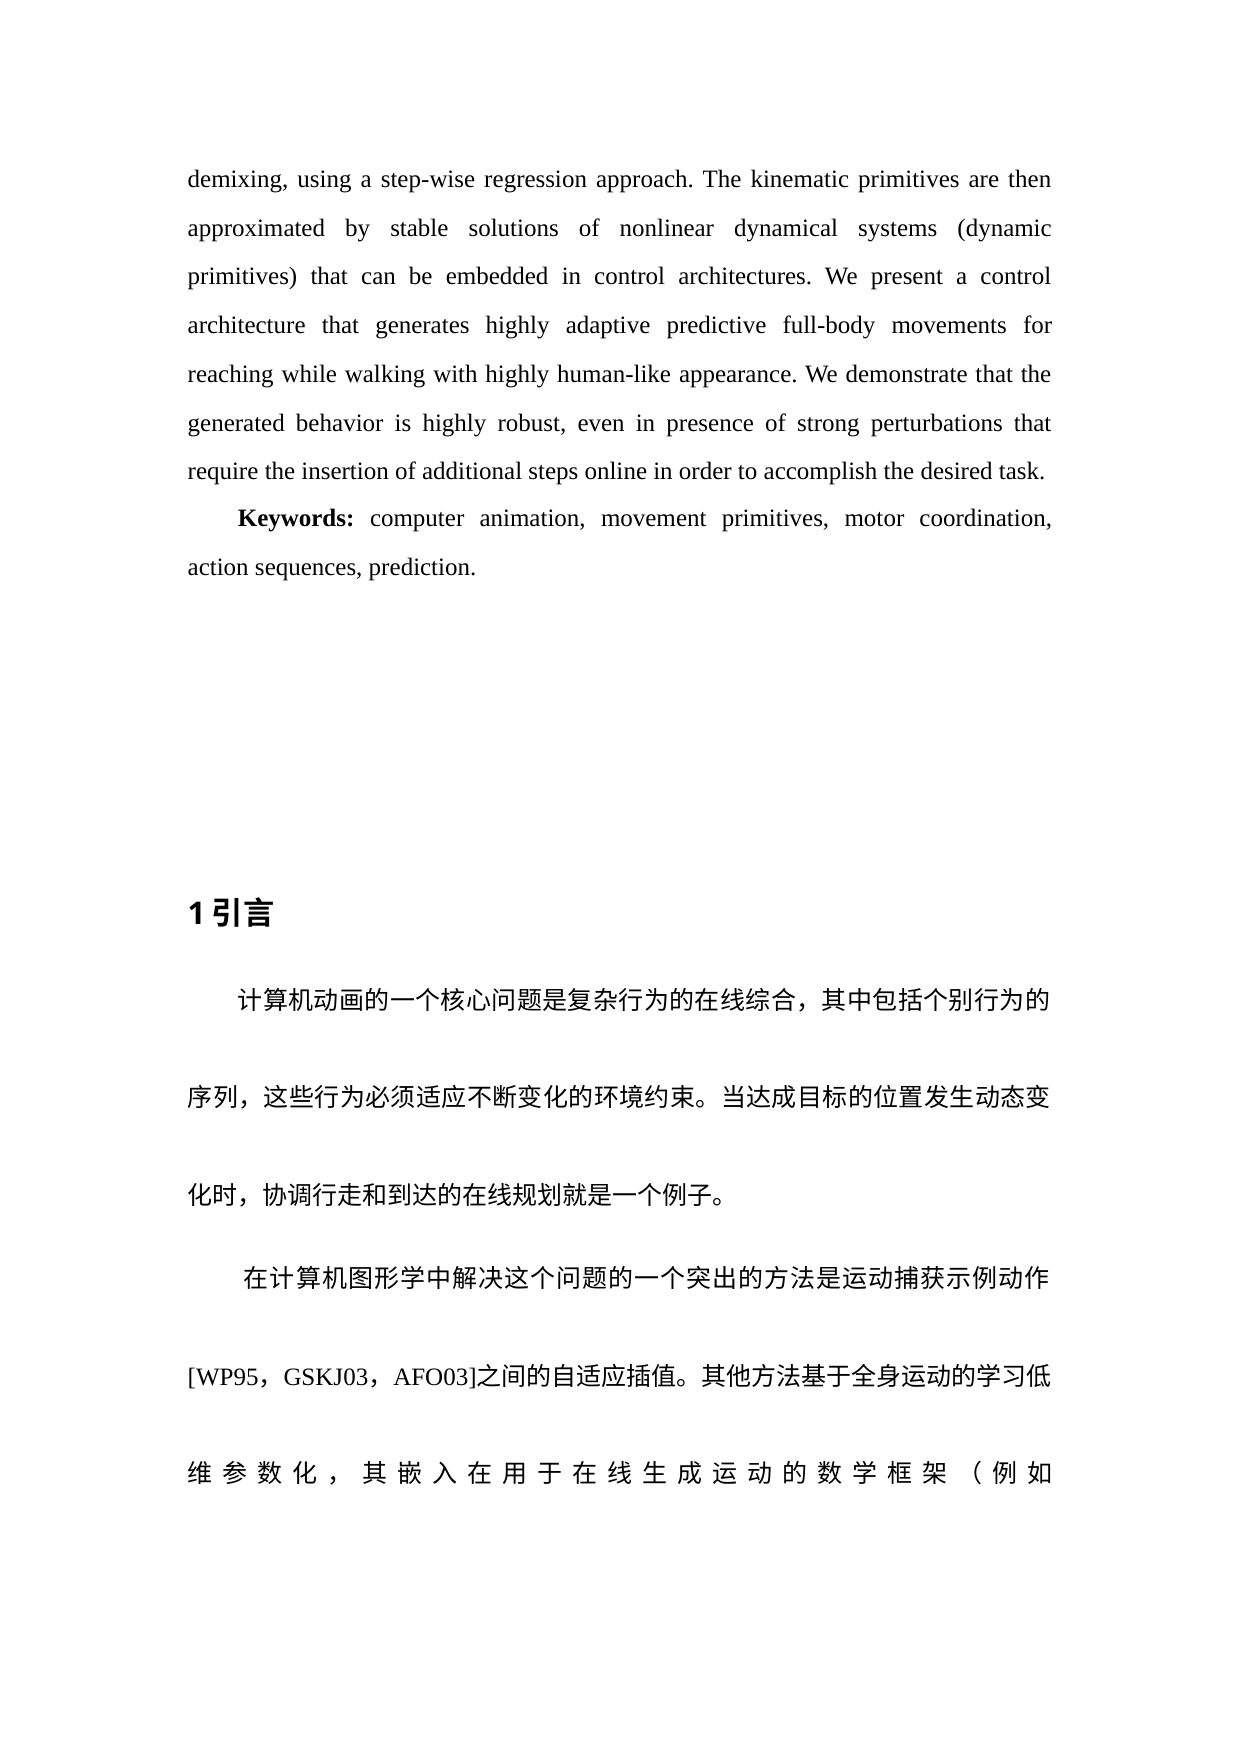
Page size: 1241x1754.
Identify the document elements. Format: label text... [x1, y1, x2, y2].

text Keywords: computer animation, movement primitives, motor coordination, action sequences, prediction. [187, 501, 1053, 583]
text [187, 162, 1053, 487]
text 1引言 [187, 878, 1053, 943]
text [187, 1244, 1053, 1504]
text 计算机动画的一个核心问题是复杂行为的在线综合，其中包括个别行为的序列，这些行为必须适应不断变化的环境约束。当达成目标的位置发生动态变化时，协调行走和到达的在线规划就是一个例子。 [187, 966, 1053, 1226]
